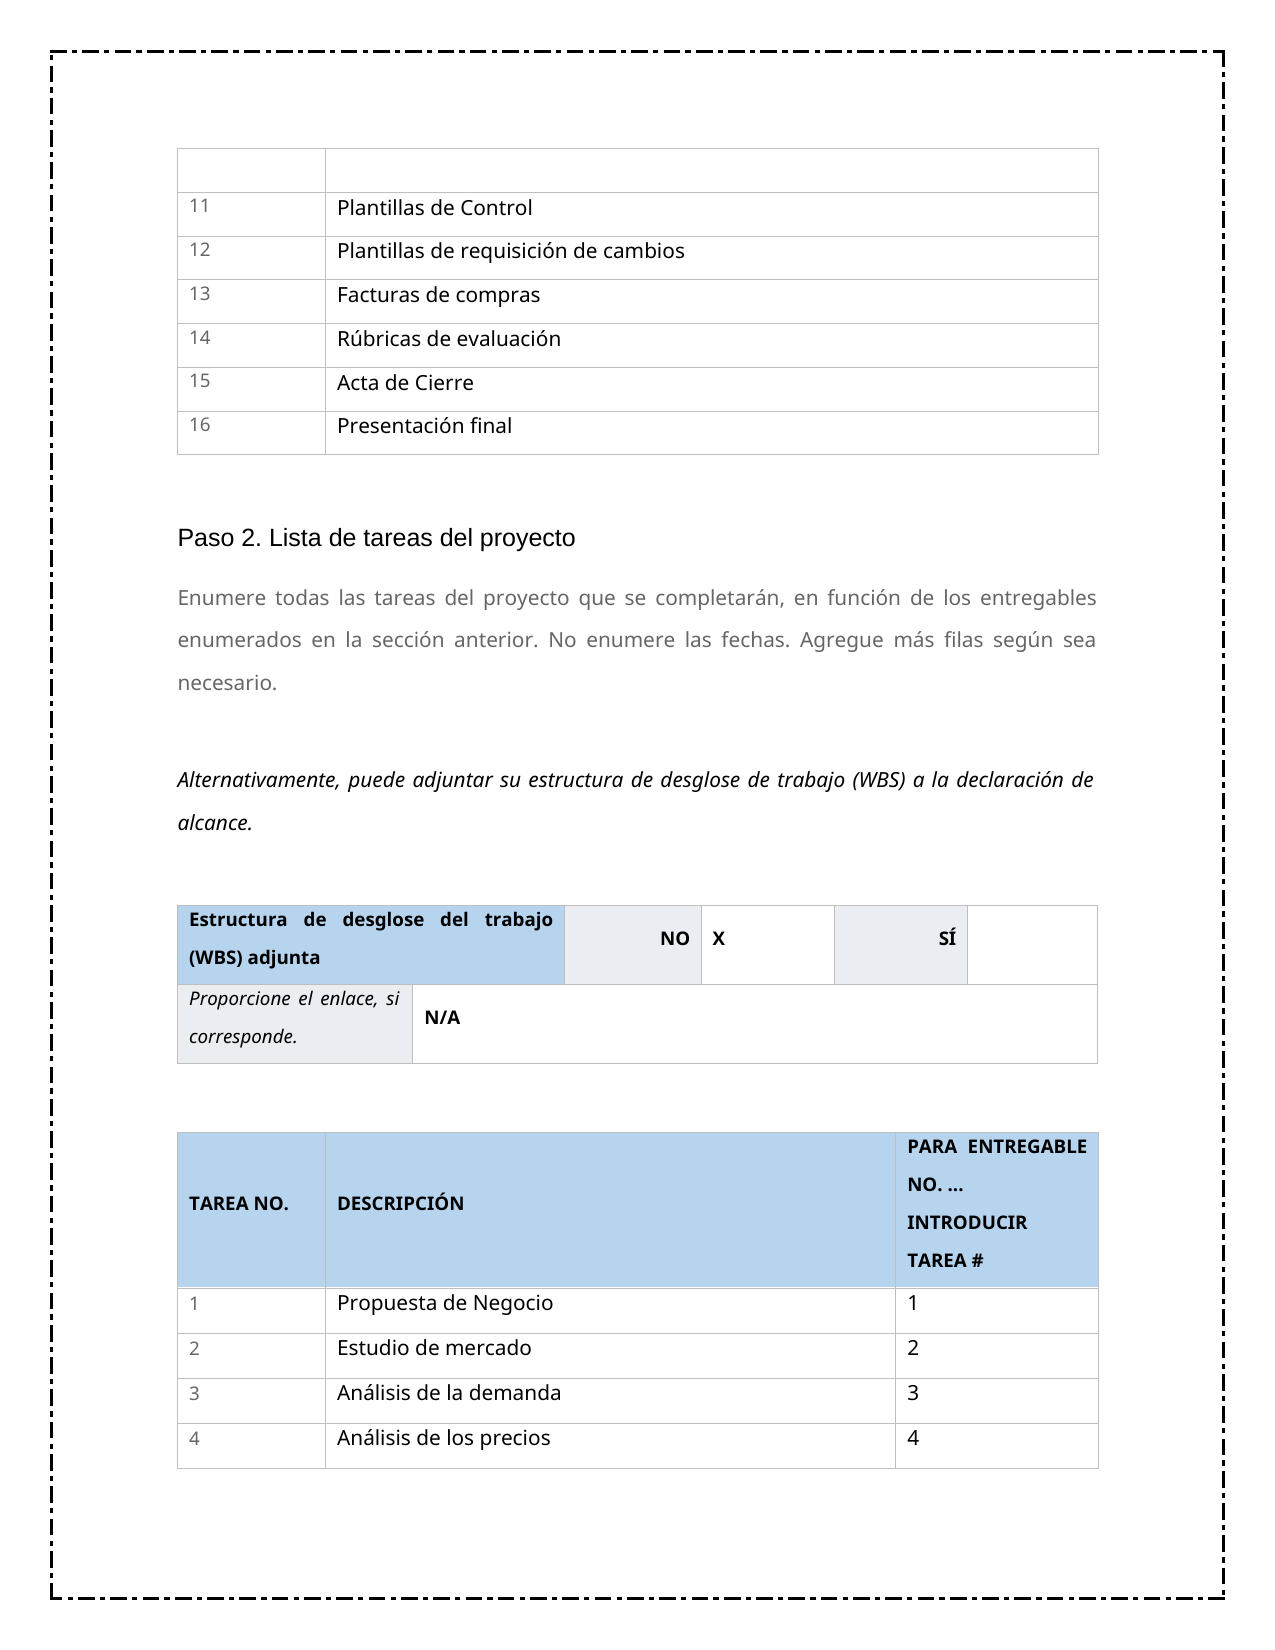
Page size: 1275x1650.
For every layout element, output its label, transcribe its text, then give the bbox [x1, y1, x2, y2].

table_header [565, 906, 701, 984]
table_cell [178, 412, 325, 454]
text Paso 2. Lista de tareas del proyecto [177, 523, 1098, 552]
text Alternativamente, puede adjuntar su estructura de desglose de trabajo (WBS) a la declaración de alcance. [177, 765, 1098, 836]
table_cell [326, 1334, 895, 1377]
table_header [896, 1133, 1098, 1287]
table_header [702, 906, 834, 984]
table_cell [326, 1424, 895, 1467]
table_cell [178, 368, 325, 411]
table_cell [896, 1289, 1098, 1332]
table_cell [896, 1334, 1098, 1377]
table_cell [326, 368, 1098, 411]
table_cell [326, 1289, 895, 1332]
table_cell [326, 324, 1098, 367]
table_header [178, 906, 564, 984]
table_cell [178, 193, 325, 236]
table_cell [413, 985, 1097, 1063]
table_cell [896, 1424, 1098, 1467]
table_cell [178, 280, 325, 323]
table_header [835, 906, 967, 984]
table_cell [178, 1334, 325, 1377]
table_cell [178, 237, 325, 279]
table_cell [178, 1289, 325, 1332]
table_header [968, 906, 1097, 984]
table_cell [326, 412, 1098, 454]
text Enumere todas las tareas del proyecto que se completarán, en función de los entregables enumerados en la sección anterior. No enumere las fechas. Agregue más filas según sea necesario. [177, 583, 1098, 696]
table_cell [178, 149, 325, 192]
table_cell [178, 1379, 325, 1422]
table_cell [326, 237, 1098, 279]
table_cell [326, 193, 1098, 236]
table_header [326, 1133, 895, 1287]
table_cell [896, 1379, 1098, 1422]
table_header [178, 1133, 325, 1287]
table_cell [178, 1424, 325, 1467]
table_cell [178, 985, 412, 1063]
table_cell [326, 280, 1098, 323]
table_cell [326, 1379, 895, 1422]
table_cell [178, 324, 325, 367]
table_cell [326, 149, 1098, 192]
